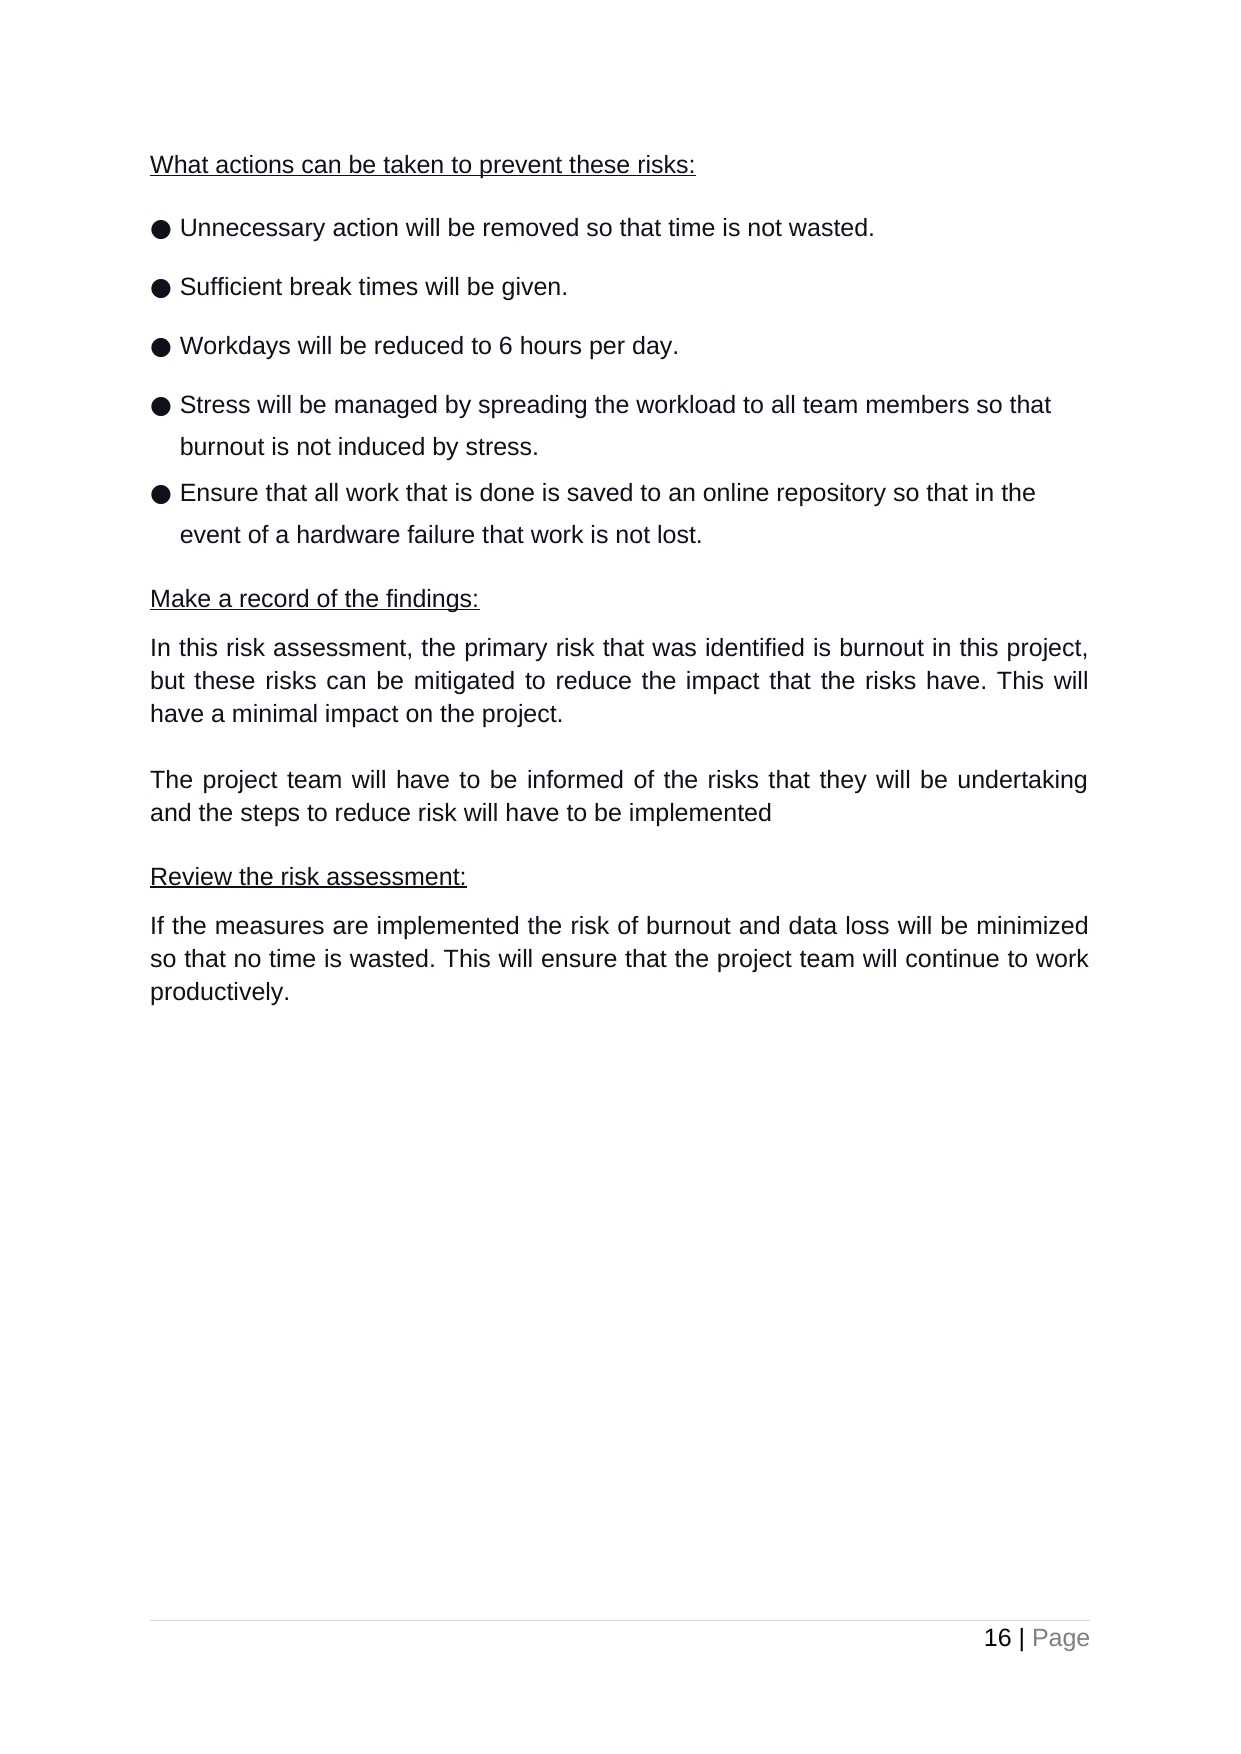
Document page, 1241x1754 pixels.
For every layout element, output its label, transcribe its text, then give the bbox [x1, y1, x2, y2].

text What actions can be taken to prevent these risks: [150, 150, 1090, 179]
text Make a record of the findings: [150, 583, 1090, 612]
text Review the risk assessment: [150, 862, 1090, 890]
list Stress will be managed by spreading the workload to all team members so that burnout is not induced by stress. [150, 376, 1090, 461]
text The project team will have to be informed of the risks that they will be undertaking and the steps to reduce risk will have to be implemented [150, 765, 1090, 827]
list Workdays will be reduced to 6 hours per day. [150, 317, 1090, 369]
list Ensure that all work that is done is saved to an online repository so that in the event of a hardware failure that work is not lost. [150, 465, 1090, 549]
list Sufficient break times will be given. [150, 258, 1090, 310]
text In this risk assessment, the primary risk that was identified is burnout in this project, but these risks can be mitigated to reduce the impact that the risks have. This will have a minimal impact on the project. [150, 633, 1090, 728]
text If the measures are implemented the risk of burnout and data loss will be minimized so that no time is wasted. This will ensure that the project team will continue to work productively. [150, 911, 1090, 1006]
list Unnecessary action will be removed so that time is not wasted. [150, 200, 1090, 251]
